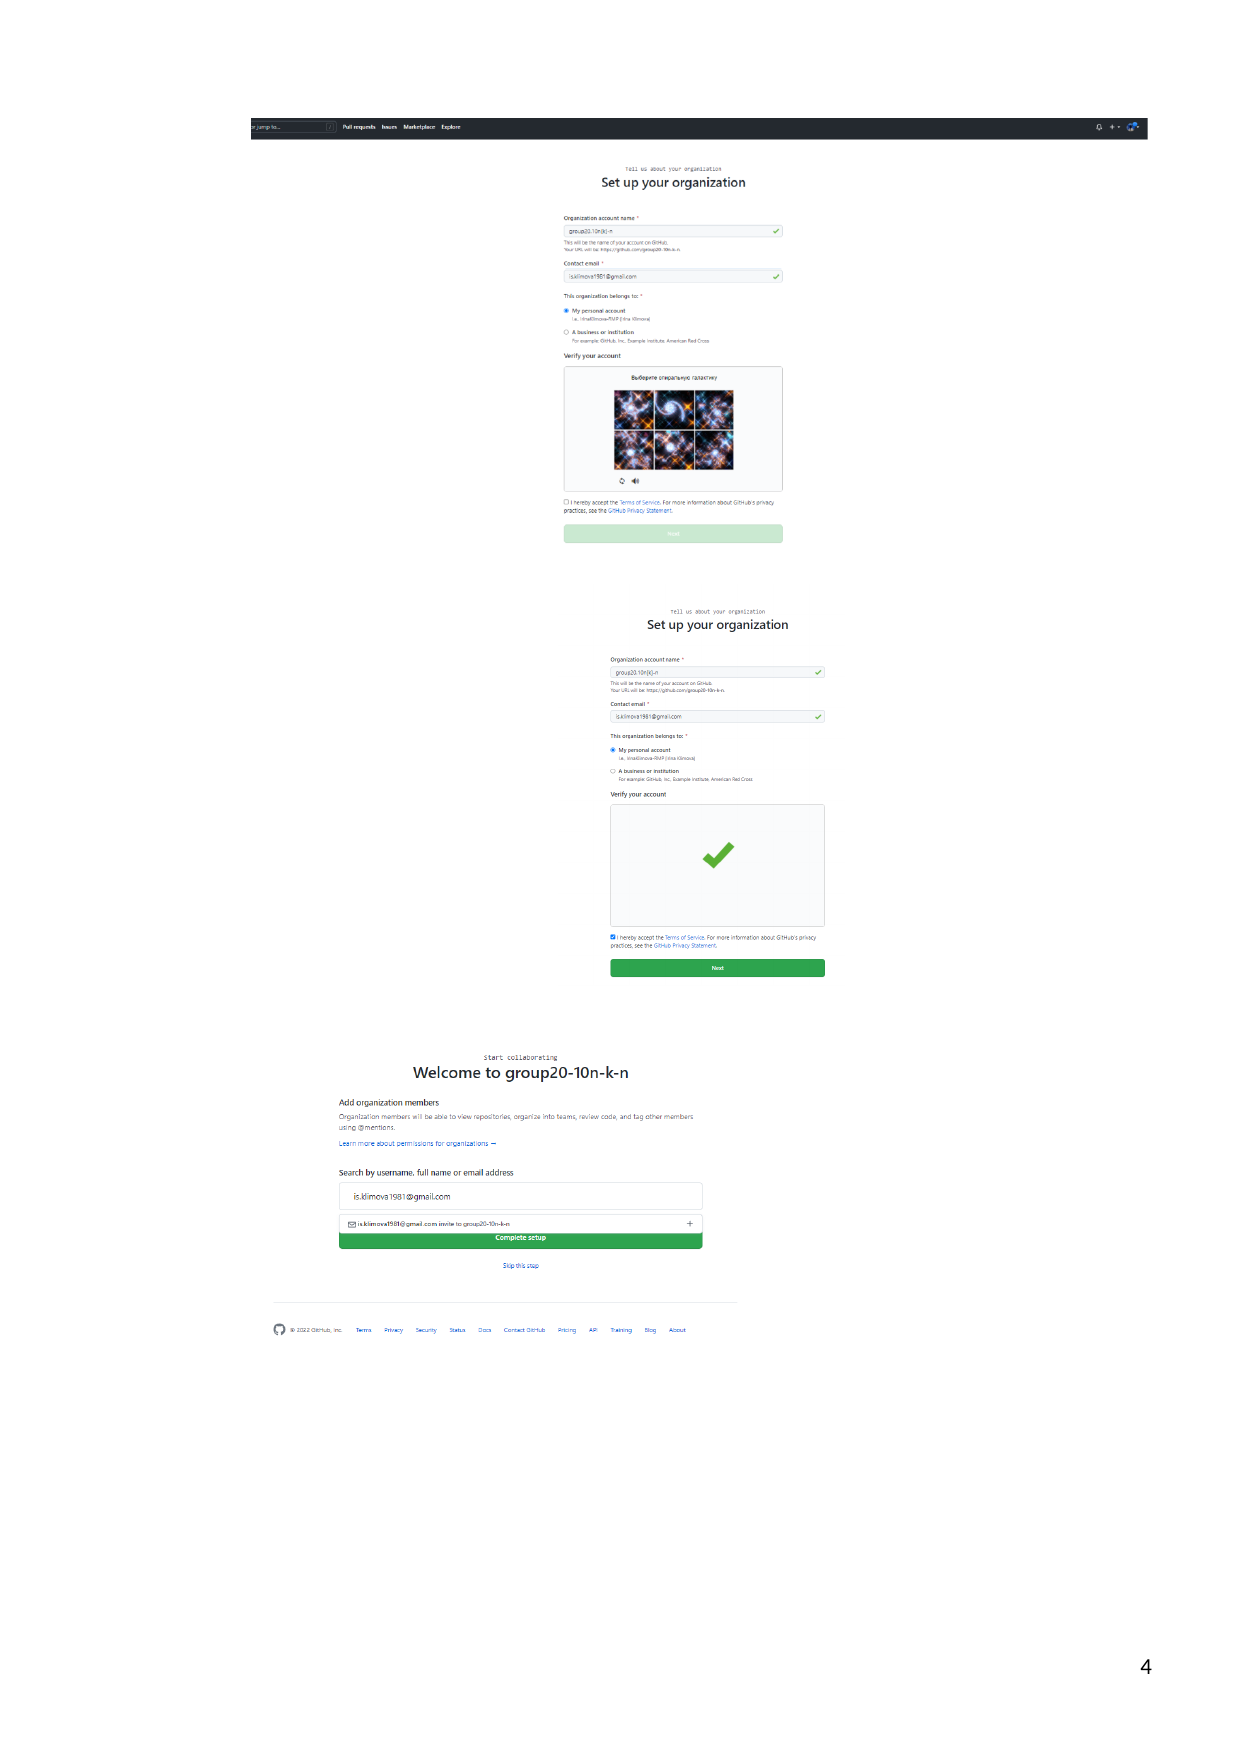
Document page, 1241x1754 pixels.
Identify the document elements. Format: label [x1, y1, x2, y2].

picture [251, 1014, 738, 1354]
picture [557, 584, 846, 986]
picture [251, 118, 1148, 556]
